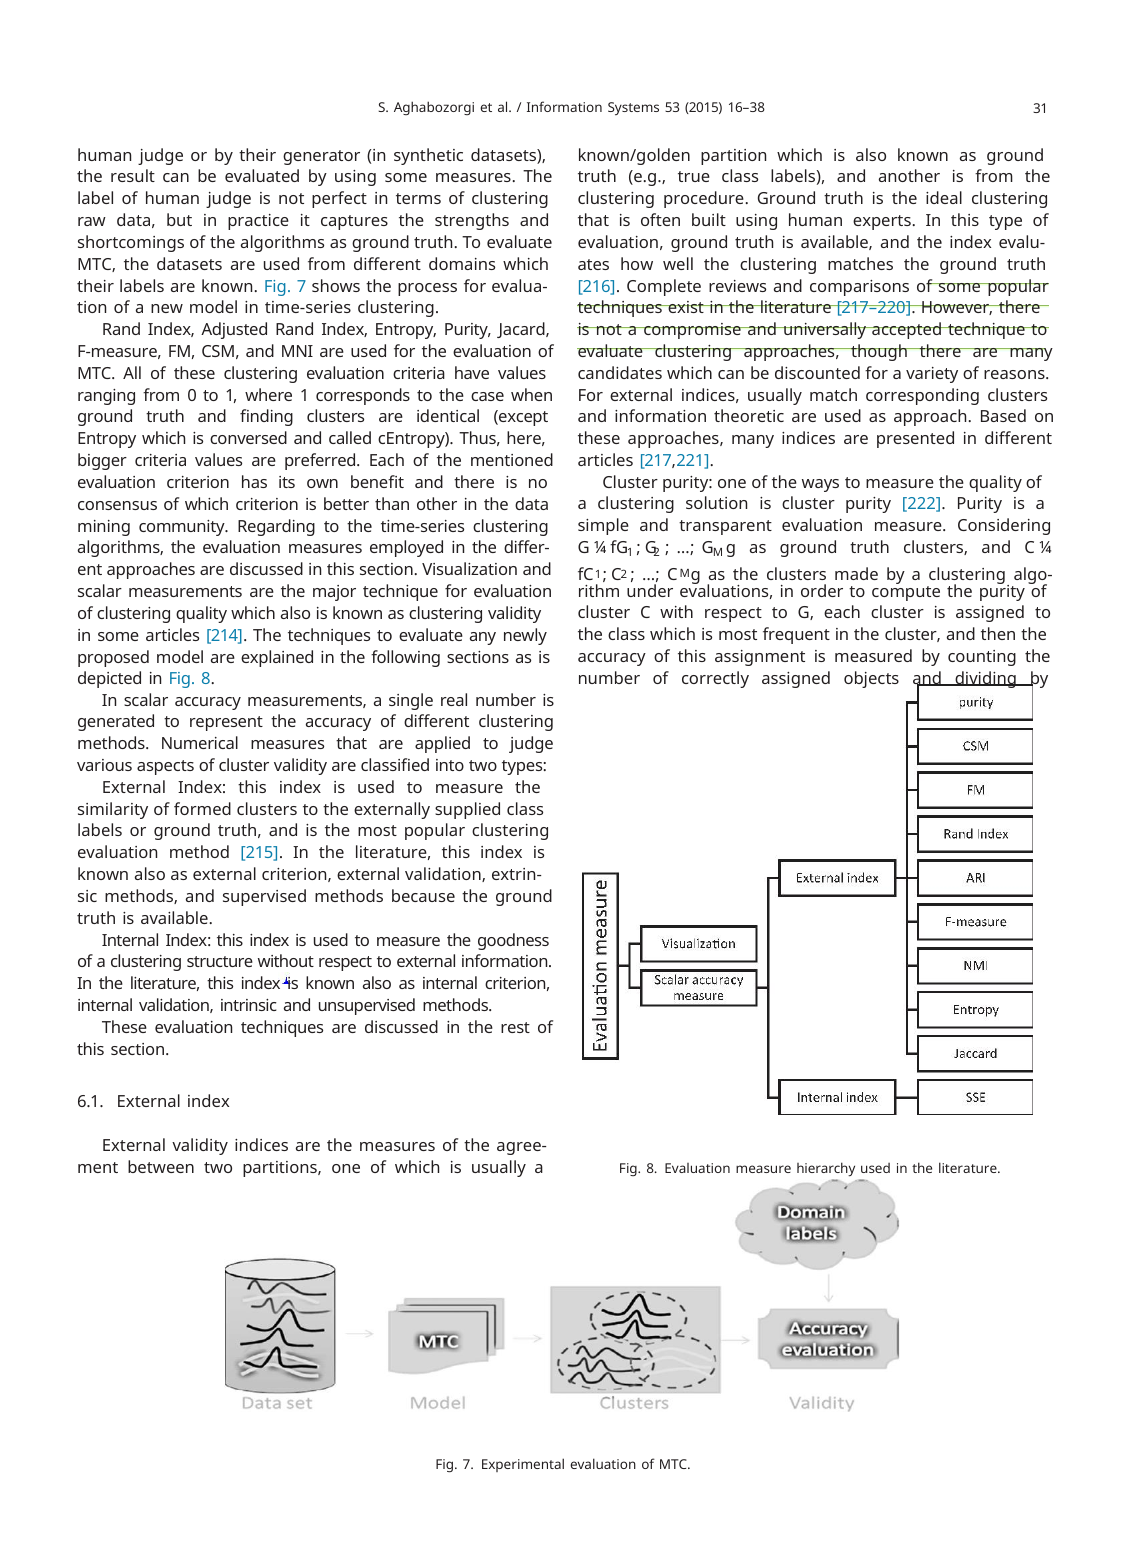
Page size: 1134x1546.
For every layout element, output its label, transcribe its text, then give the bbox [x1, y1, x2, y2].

picture [265, 280, 271, 292]
text 1 [594, 566, 618, 580]
text Rand Index, Adjusted Rand Index, Entropy, Purity, Jacard, [102, 318, 577, 340]
text labels or ground truth, and is the most popular clustering [77, 819, 620, 841]
text articles [217,221]. [577, 449, 1119, 471]
picture [221, 629, 225, 641]
picture [248, 846, 253, 855]
text ent approaches are discussed in this section. Visualization and [77, 558, 577, 580]
text known/golden partition which is also known as ground [577, 144, 1119, 165]
text For external indices, usually match corresponding clusters [577, 384, 1119, 406]
text of a clustering structure without respect to external information. [77, 950, 620, 972]
text clustering procedure. Ground truth is the ideal clustering [577, 187, 1119, 209]
picture [229, 629, 235, 636]
picture [918, 500, 924, 507]
text sic methods, and supervised methods because the ground [77, 885, 620, 907]
picture [256, 846, 260, 858]
picture [212, 632, 218, 639]
text simple and transparent evaluation measure. Considering [577, 514, 1119, 536]
text label of human judge is not perfect in terms of clustering [77, 187, 577, 209]
text tion of a new model in time-series clustering. [77, 296, 577, 318]
text rithm under evaluations, in order to compute the purity of [577, 580, 1119, 601]
picture [860, 301, 868, 307]
text Fig. 7. Experimental evaluation of MTC. [435, 1456, 728, 1472]
text that is often built using human experts. In this type of [577, 209, 1119, 231]
text In scalar accuracy measurements, a single real number is [102, 689, 620, 710]
text consensus of which criterion is better than other in the data [77, 493, 577, 514]
text External Index: this index is used to measure the [102, 776, 620, 798]
text G ¼ fG ; G ; …; G g as ground truth clusters, and C ¼ [577, 536, 1119, 558]
text techniques exist in the literature [217–220]. However, there [577, 296, 1119, 318]
text evaluation method [215]. In the literature, this index is [77, 841, 620, 863]
text S. Aghabozorgi et al. / Information Systems 53 (2015) 16–38 [378, 100, 802, 116]
picture [935, 497, 939, 512]
text scalar measurements are the major technique for evaluation [77, 580, 577, 602]
text generated to represent the accuracy of different clustering [77, 710, 620, 732]
text Fig. 8. Evaluation measure hierarchy used in the literature. [619, 1160, 1053, 1177]
picture [688, 454, 693, 463]
text and information theoretic are used as approach. Based on [577, 406, 1119, 427]
text depicted in Fig. 8. [77, 667, 619, 689]
text Entropy which is conversed and called cEntropy). Thus, here, [77, 427, 577, 449]
text ment between two partitions, one of which is usually a [77, 1156, 618, 1177]
text shortcomings of the algorithms as ground truth. To evaluate [77, 231, 577, 253]
text internal validation, intrinsic and unsupervised methods. [77, 994, 620, 1016]
text 6.1. External index [77, 1091, 249, 1112]
picture [696, 454, 700, 466]
text truth is available. [77, 907, 620, 928]
picture [902, 497, 906, 512]
picture [224, 1179, 900, 1412]
text the class which is most frequent in the cluster, and then the [577, 623, 1119, 645]
text this section. [77, 1038, 620, 1059]
text ground truth and finding clusters are identical (except [77, 406, 577, 427]
picture [585, 280, 590, 289]
picture [264, 846, 271, 852]
text is not a compromise and universally accepted technique to [577, 318, 1119, 340]
text the result can be evaluated by using some measures. The [77, 165, 577, 187]
text 31 [1033, 100, 1069, 116]
picture [905, 301, 909, 316]
text evaluation, ground truth is available, and the index evalu- [577, 231, 1119, 253]
text ates how well the clustering matches the ground truth [577, 253, 1119, 274]
text various aspects of cluster validity are classified into two types: [77, 754, 620, 776]
text ranging from 0 to 1, where 1 corresponds to the case when [77, 384, 577, 406]
text truth (e.g., true class labels), and another is from the [577, 165, 1119, 187]
picture [207, 629, 214, 644]
text Internal Index: this index is used to measure the goodness [102, 928, 620, 950]
text Cluster purity: one of the ways to measure the quality of [602, 471, 1119, 492]
text number of correctly assigned objects and dividing by [577, 667, 1119, 688]
text their labels are known. Fig. 7 shows the process for evalua- [77, 274, 577, 296]
text evaluate clustering approaches, though there are many [577, 340, 1119, 362]
text In the literature, this index is known also as internal criterion, [77, 972, 620, 994]
text of clustering quality which also is known as clustering validity [77, 602, 577, 624]
text M [713, 545, 741, 558]
text 1 [627, 545, 651, 558]
picture [593, 280, 597, 292]
text bigger criteria values are preferred. Each of the mentioned [77, 449, 577, 471]
text cluster C with respect to G, each cluster is assigned to [577, 601, 1119, 623]
text these approaches, many indices are presented in different [577, 427, 1119, 449]
text evaluation criterion has its own benefit and there is no [77, 471, 602, 493]
text M [679, 567, 707, 580]
text [216]. Complete reviews and comparisons of some popular [577, 274, 1119, 296]
text similarity of formed clusters to the externally supplied class [77, 798, 620, 819]
text candidates which can be discounted for a variety of reasons. [577, 362, 1119, 384]
text MTC, the datasets are used from different domains which [77, 253, 577, 274]
text a clustering solution is cluster purity [222]. Purity is a [577, 492, 1119, 514]
text These evaluation techniques are discussed in the rest of [102, 1016, 620, 1038]
text human judge or by their generator (in synthetic datasets), [77, 144, 577, 165]
picture [888, 304, 894, 311]
text raw data, but in practice it captures the strengths and [77, 209, 577, 231]
text MTC. All of these clustering evaluation criteria have values [77, 362, 577, 384]
text algorithms, the evaluation measures employed in the differ- [77, 536, 577, 558]
text methods. Numerical measures that are applied to judge [77, 732, 620, 754]
text in some articles [214]. The techniques to evaluate any newly [77, 624, 577, 646]
text External validity indices are the measures of the agree- [102, 1135, 618, 1156]
picture [170, 672, 176, 684]
picture [582, 688, 1033, 1115]
text fC ; C ; …; C g as the clusters made by a clustering algo- [577, 558, 1119, 580]
picture [663, 454, 671, 460]
text 2 [653, 545, 677, 558]
text F-measure, FM, CSM, and MNI are used for the evaluation of [77, 340, 577, 362]
text proposed model are explained in the following sections as is [77, 646, 577, 667]
text mining community. Regarding to the time-series clustering [77, 514, 577, 536]
text accuracy of this assignment is measured by counting the [577, 645, 1119, 667]
text 2 [620, 566, 644, 580]
text known also as external criterion, external validation, extrin- [77, 863, 620, 885]
